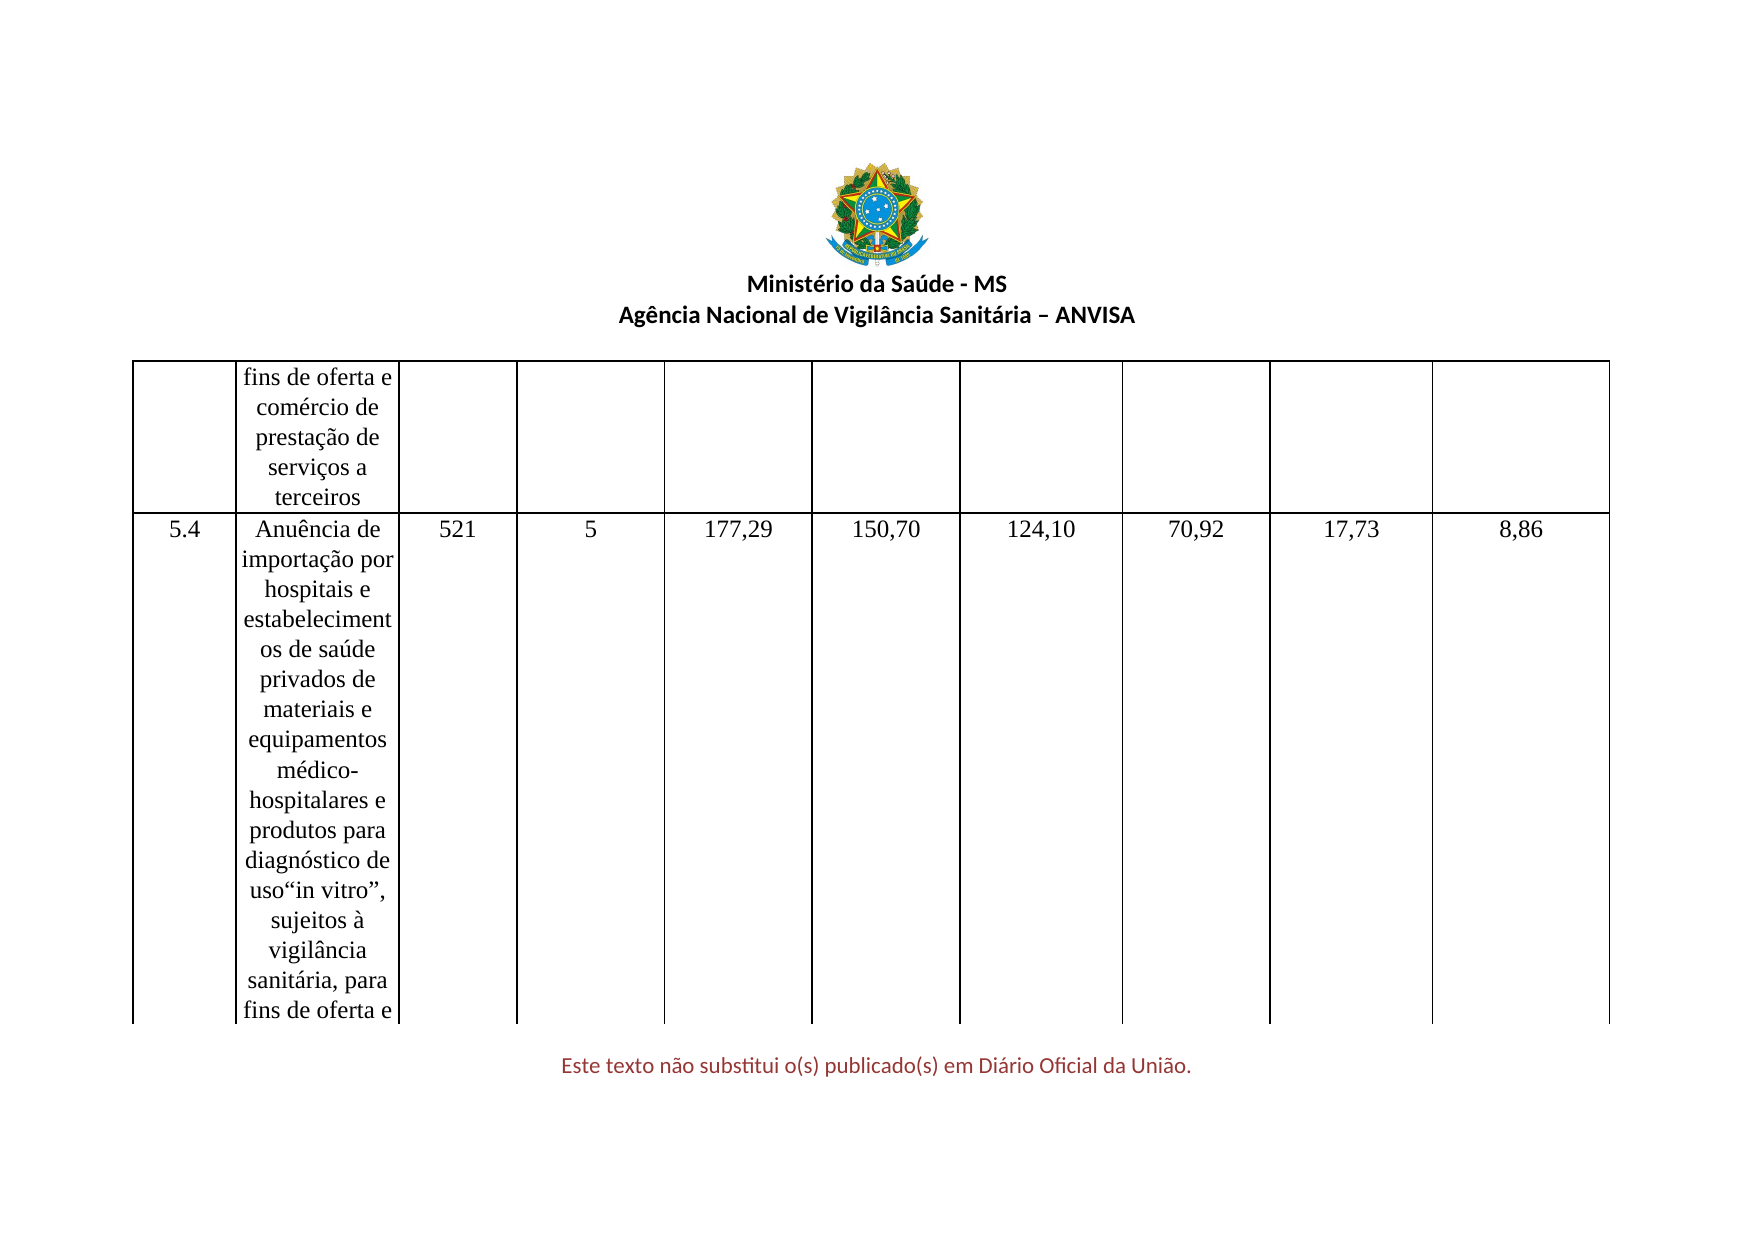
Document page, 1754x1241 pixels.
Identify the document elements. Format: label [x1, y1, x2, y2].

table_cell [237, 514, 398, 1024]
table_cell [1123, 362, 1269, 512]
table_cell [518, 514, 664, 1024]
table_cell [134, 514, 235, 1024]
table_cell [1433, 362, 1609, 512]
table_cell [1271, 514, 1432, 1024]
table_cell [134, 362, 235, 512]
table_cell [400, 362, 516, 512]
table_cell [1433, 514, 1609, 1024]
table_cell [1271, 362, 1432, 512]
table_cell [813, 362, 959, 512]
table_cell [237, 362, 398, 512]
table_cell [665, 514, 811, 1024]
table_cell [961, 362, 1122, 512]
picture [822, 160, 932, 269]
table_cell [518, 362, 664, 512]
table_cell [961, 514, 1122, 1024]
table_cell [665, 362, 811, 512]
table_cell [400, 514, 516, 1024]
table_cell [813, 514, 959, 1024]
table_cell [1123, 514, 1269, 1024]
